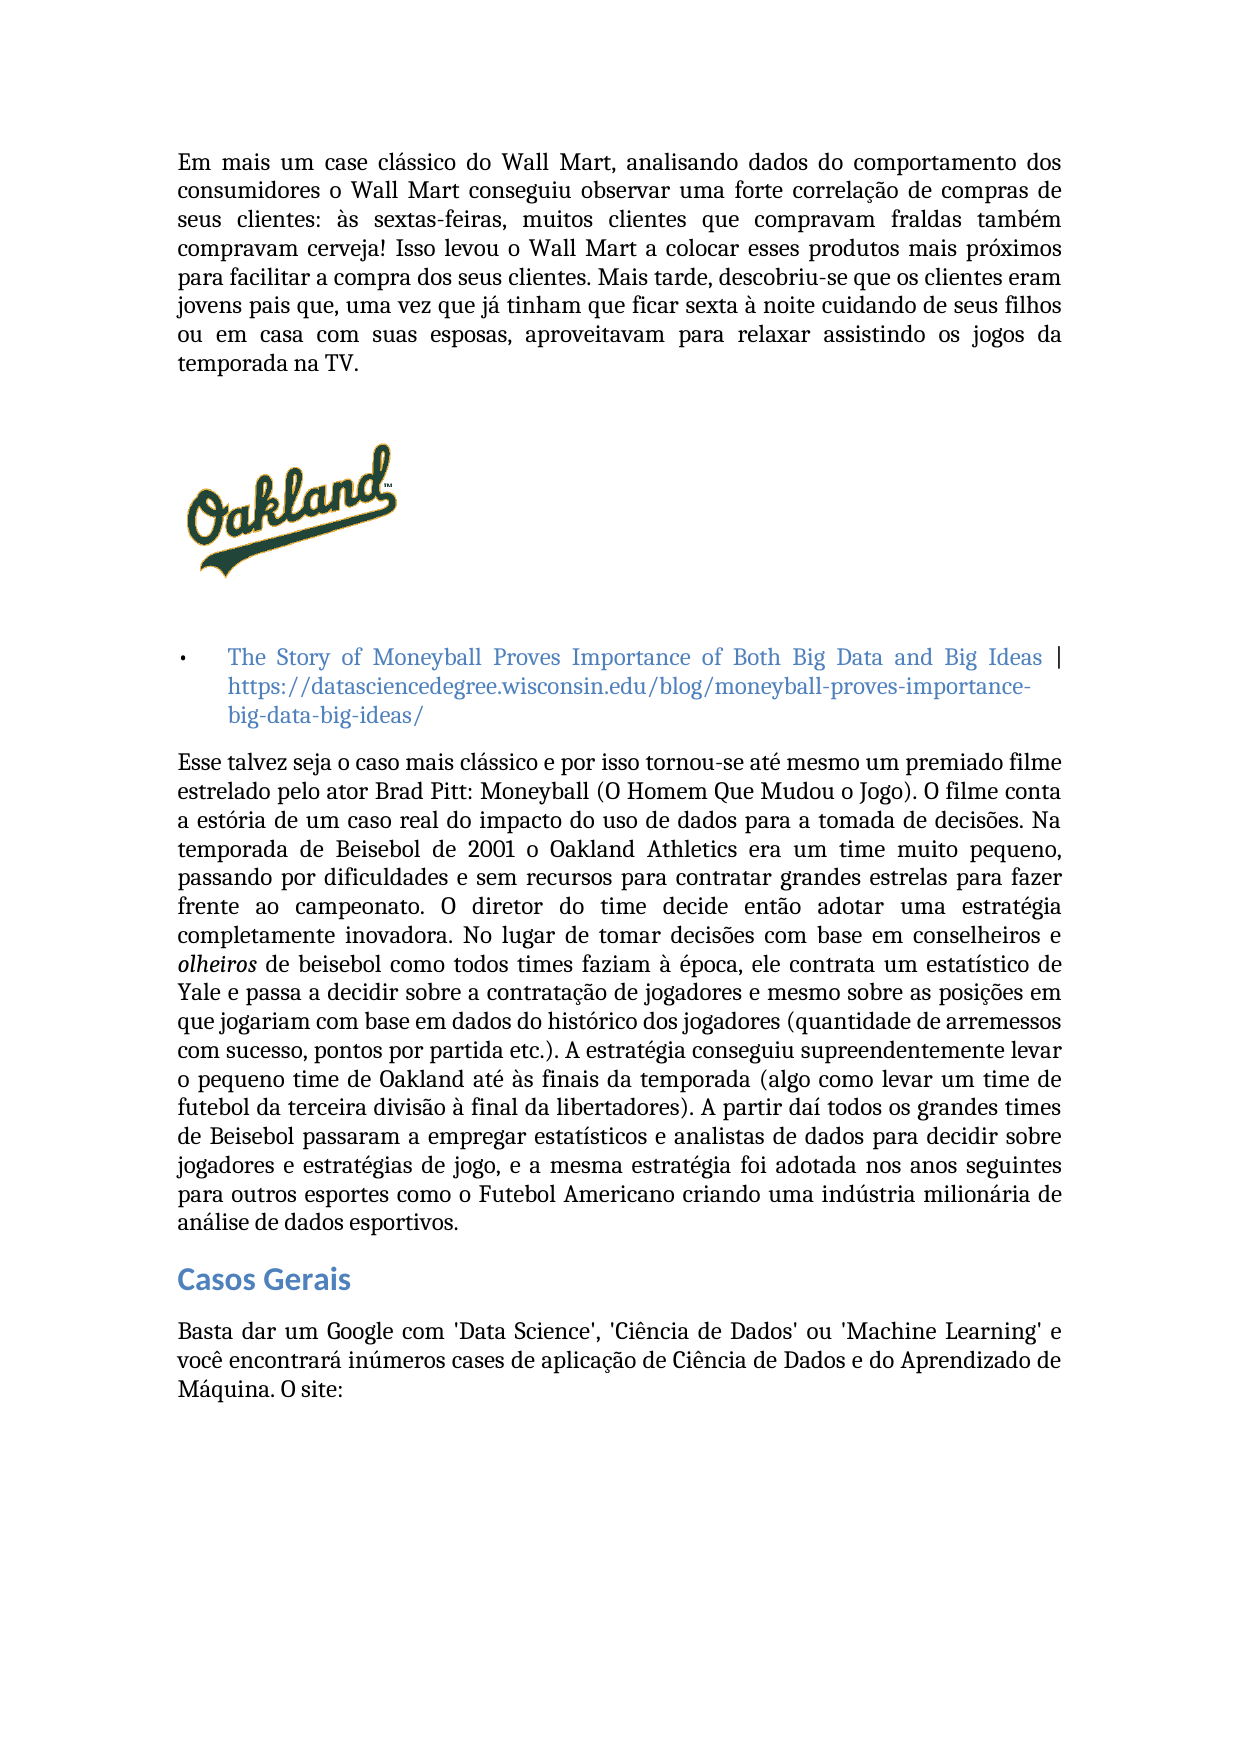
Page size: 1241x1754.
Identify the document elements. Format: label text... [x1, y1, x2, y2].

list The Story of Moneyball Proves Importance of Both Big Data and Big Ideas | https://datasciencedegree.wisconsin.edu/blog/moneyball-proves-importance-big-data-big-ideas/ [177, 643, 1063, 729]
subtitle Casos Gerais [177, 1258, 1063, 1298]
text Esse talvez seja o caso mais clássico e por isso tornou-se até mesmo um premiado filme estrelado pelo ator Brad Pitt: Moneyball (O Homem Que Mudou o Jogo). O filme conta a estória de um caso real do impacto do uso de dados para a tomada de decisões. Na temporada de Beisebol de 2001 o Oakland Athletics era um time muito pequeno, passando por dificuldades e sem recursos para contratar grandes estrelas para fazer frente ao campeonato. O diretor do time decide então adotar uma estratégia completamente inovadora. No lugar de tomar decisões com base em conselheiros e olheiros de beisebol como todos times faziam à época, ele contrata um estatístico de Yale e passa a decidir sobre a contratação de jogadores e mesmo sobre as posições em que jogariam com base em dados do histórico dos jogadores (quantidade de arremessos com sucesso, pontos por partida etc.). A estratégia conseguiu supreendentemente levar o pequeno time de Oakland até às finais da temporada (algo como levar um time de futebol da terceira divisão à final da libertadores). A partir daí todos os grandes times de Beisebol passaram a empregar estatísticos e analistas de dados para decidir sobre jogadores e estratégias de jogo, e a mesma estratégia foi adotada nos anos seguintes para outros esportes como o Futebol Americano criando uma indústria milionária de análise de dados esportivos. [177, 748, 1063, 1237]
picture [177, 396, 406, 625]
text Basta dar um Google com 'Data Science', 'Ciência de Dados' ou 'Machine Learning' e você encontrará inúmeros cases de aplicação de Ciência de Dados e do Aprendizado de Máquina. O site: [177, 1317, 1063, 1403]
text Em mais um case clássico do Wall Mart, analisando dados do comportamento dos consumidores o Wall Mart conseguiu observar uma forte correlação de compras de seus clientes: às sextas-feiras, muitos clientes que compravam fraldas também compravam cerveja! Isso levou o Wall Mart a colocar esses produtos mais próximos para facilitar a compra dos seus clientes. Mais tarde, descobriu-se que os clientes eram jovens pais que, uma vez que já tinham que ficar sexta à noite cuidando de seus filhos ou em casa com suas esposas, aproveitavam para relaxar assistindo os jogos da temporada na TV. [177, 148, 1063, 378]
